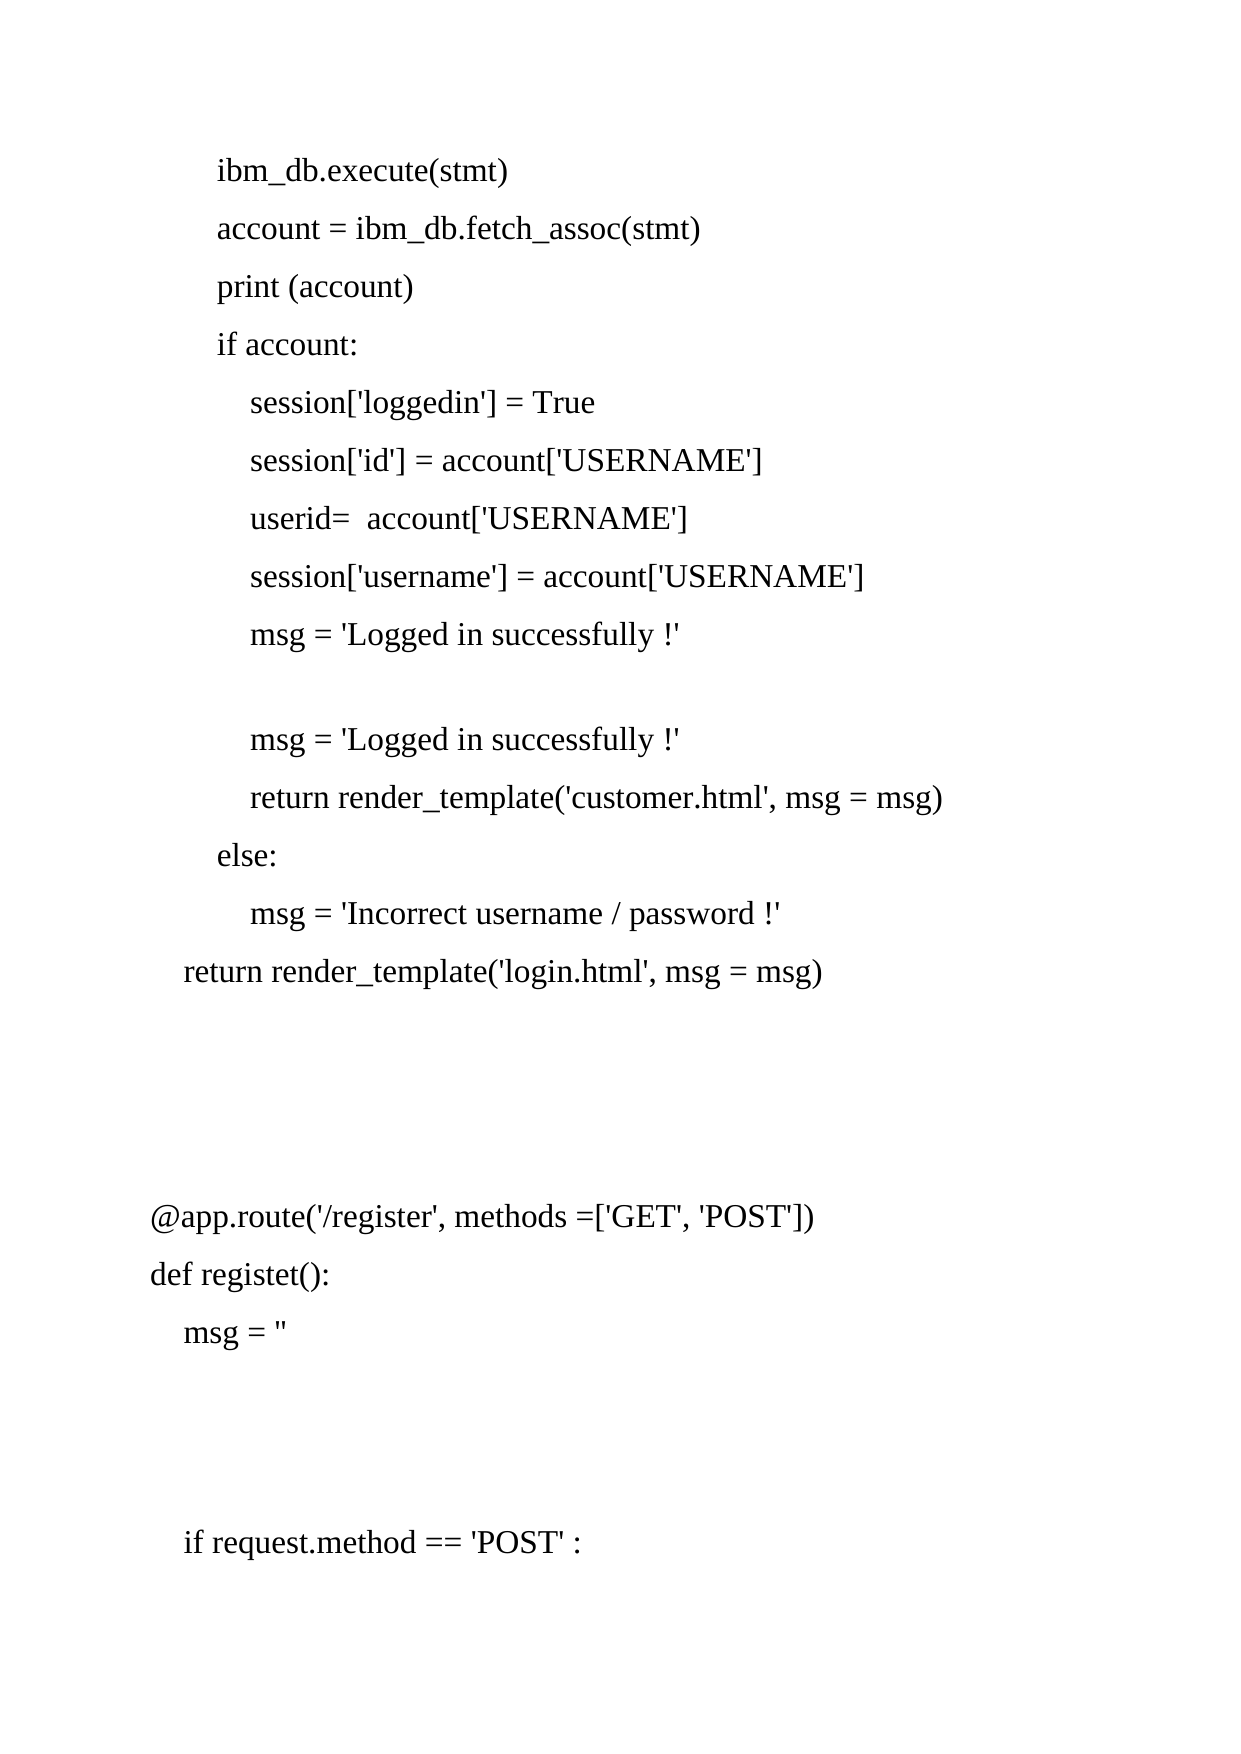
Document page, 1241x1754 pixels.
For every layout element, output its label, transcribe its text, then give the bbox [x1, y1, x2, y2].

text session['loggedin'] = True [150, 382, 1090, 420]
text userid= account['USERNAME'] [150, 498, 1090, 536]
text return render_template('customer.html', msg = msg) [150, 777, 1090, 815]
text print (account) [150, 266, 1090, 304]
text @app.route('/register', methods =['GET', 'POST']) [150, 1197, 1090, 1235]
text ibm_db.execute(stmt) [150, 150, 1090, 188]
text def registet(): [150, 1255, 1090, 1293]
text if account: [150, 324, 1090, 362]
text msg = 'Logged in successfully !' [150, 614, 1090, 652]
text session['id'] = account['USERNAME'] [150, 440, 1090, 478]
text msg = '' [150, 1313, 1090, 1351]
text account = ibm_db.fetch_assoc(stmt) [150, 208, 1090, 246]
text if request.method == 'POST' : [150, 1522, 1090, 1561]
text return render_template('login.html', msg = msg) [150, 951, 1090, 989]
text else: [150, 835, 1090, 873]
text session['username'] = account['USERNAME'] [150, 556, 1090, 594]
text msg = 'Logged in successfully !' [150, 719, 1090, 757]
text msg = 'Incorrect username / password !' [150, 893, 1090, 931]
